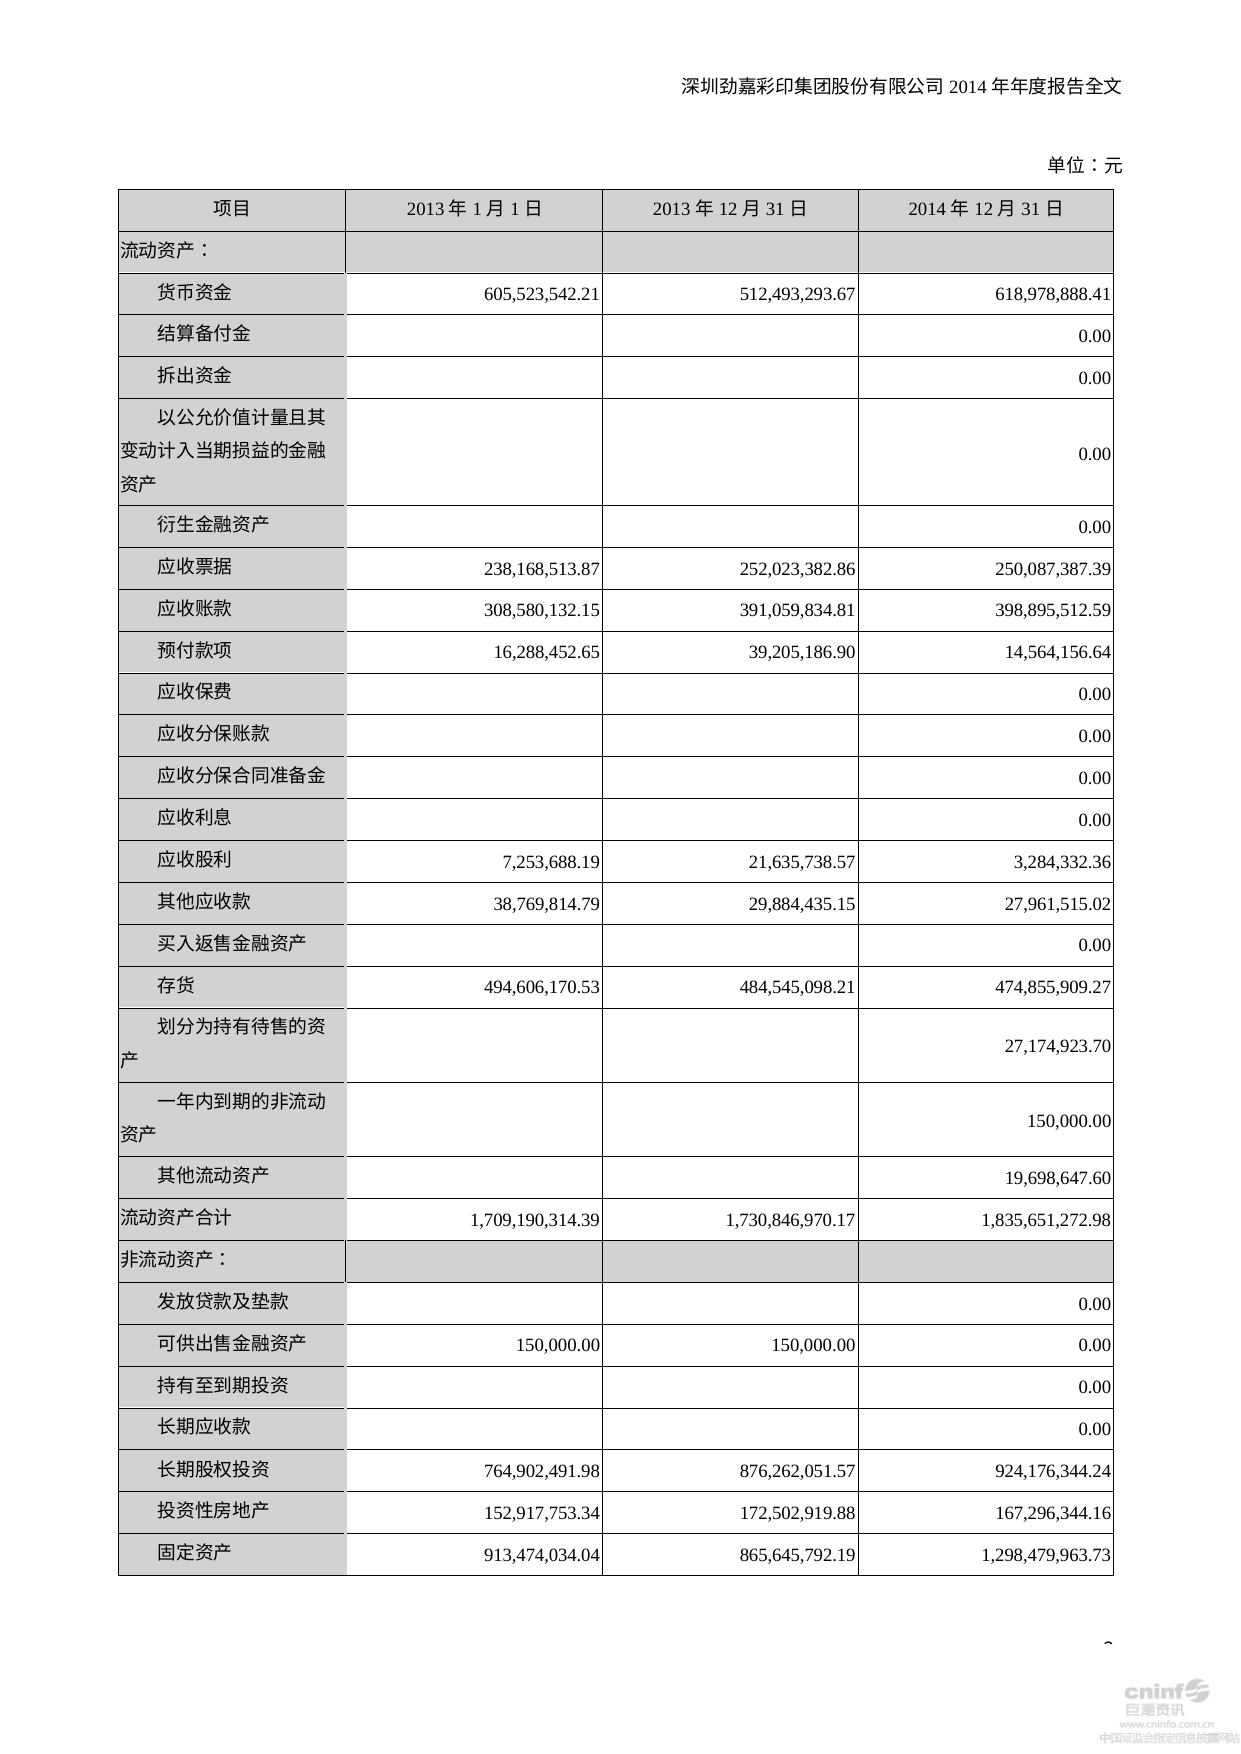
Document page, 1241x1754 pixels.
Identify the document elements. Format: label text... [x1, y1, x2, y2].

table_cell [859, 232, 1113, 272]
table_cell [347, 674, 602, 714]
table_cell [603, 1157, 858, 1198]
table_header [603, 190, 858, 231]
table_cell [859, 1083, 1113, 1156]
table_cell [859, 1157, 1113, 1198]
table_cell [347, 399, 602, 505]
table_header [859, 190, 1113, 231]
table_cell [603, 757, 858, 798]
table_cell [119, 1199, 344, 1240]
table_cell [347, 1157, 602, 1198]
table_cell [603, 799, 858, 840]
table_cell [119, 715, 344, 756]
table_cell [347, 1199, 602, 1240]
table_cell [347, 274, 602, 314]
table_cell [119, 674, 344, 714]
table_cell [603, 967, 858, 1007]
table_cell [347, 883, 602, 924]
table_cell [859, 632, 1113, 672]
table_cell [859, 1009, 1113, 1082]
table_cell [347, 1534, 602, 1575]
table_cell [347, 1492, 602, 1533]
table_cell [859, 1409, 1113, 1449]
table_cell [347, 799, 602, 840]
picture [1099, 1673, 1241, 1754]
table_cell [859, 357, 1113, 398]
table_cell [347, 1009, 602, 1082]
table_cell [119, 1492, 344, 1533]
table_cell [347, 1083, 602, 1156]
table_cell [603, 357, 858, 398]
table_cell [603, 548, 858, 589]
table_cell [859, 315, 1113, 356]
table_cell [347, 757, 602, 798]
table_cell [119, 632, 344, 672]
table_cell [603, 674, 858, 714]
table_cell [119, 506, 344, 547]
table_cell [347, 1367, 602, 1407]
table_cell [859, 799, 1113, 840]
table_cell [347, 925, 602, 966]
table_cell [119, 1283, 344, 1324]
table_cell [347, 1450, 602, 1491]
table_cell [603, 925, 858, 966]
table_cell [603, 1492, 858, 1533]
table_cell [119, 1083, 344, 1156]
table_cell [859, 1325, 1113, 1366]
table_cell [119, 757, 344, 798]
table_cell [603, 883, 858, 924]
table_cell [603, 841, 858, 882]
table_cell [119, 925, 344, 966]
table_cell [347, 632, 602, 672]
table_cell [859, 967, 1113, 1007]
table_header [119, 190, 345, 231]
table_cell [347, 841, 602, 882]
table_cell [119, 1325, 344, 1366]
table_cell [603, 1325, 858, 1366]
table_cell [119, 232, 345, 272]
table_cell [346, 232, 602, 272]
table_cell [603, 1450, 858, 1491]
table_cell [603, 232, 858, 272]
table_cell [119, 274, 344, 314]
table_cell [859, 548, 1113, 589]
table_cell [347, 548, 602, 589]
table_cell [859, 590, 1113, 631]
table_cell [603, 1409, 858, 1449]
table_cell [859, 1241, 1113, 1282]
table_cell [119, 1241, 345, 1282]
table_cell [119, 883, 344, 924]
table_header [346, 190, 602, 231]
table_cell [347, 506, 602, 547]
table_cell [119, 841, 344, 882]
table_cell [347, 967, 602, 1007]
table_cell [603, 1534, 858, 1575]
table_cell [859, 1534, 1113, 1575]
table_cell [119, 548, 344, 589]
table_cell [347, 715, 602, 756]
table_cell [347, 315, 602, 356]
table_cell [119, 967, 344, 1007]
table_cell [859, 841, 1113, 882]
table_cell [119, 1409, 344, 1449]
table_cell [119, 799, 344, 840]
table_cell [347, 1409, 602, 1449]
text 单位：元 [102, 152, 1122, 177]
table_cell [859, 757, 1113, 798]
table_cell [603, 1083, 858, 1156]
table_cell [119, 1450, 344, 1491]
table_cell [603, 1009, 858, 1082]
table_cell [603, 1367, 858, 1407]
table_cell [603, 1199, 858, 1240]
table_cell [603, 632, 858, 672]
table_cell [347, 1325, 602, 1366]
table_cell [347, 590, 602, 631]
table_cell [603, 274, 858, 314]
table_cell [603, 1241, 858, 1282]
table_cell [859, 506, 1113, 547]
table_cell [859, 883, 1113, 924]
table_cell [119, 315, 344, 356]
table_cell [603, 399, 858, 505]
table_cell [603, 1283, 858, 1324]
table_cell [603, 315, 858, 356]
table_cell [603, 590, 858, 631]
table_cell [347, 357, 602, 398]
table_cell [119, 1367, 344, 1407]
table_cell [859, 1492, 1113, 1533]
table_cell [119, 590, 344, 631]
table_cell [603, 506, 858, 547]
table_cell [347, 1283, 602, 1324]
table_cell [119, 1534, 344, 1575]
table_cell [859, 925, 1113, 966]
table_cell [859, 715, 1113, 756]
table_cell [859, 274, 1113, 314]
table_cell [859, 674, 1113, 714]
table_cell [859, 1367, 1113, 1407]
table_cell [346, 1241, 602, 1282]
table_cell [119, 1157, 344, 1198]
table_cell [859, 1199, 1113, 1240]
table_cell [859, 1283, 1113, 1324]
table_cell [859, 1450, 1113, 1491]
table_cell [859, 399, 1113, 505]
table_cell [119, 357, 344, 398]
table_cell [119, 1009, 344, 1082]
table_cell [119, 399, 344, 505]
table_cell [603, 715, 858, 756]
